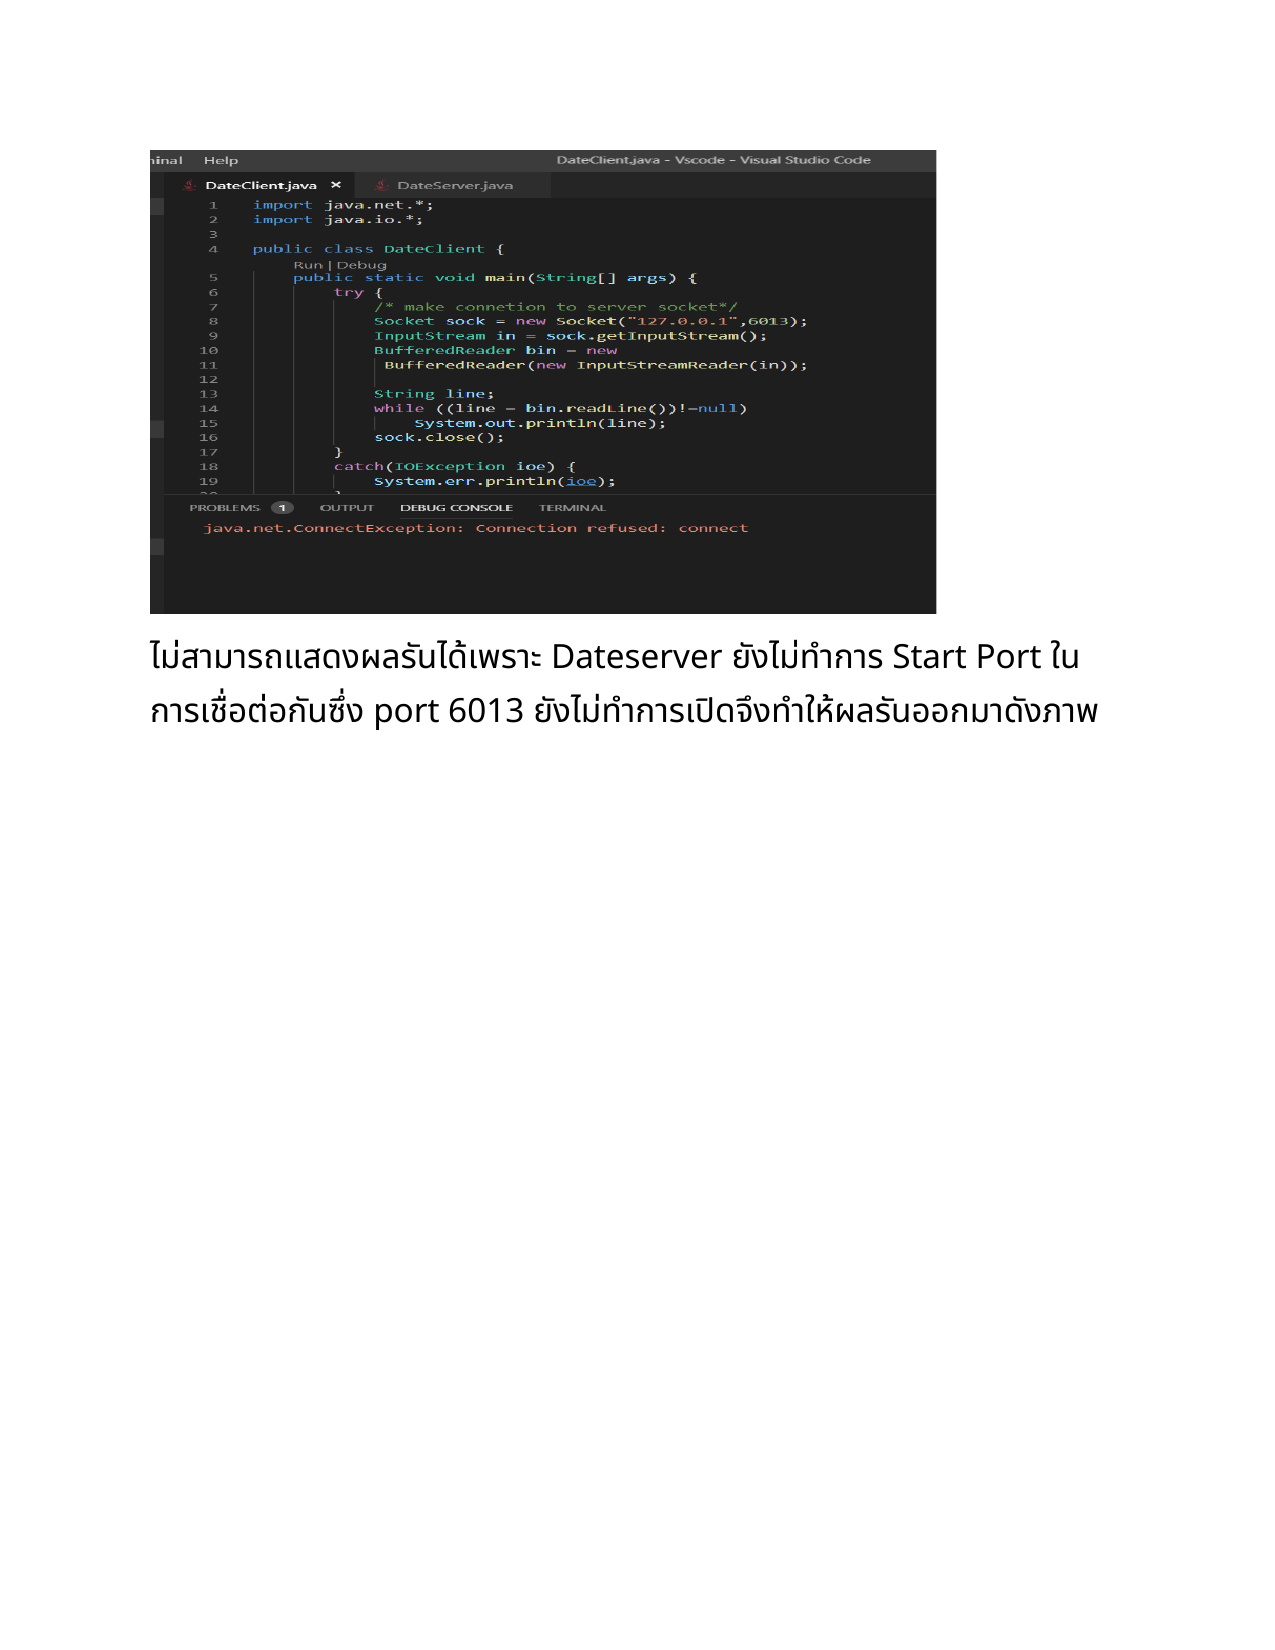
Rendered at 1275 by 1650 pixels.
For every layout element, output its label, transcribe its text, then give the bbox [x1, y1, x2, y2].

picture [150, 150, 937, 614]
text ไม่สามารถแสดงผลรันได้เพราะ Dateserver ยังไม่ทำการ Start Port ในการเชื่อต่อกันซึ่ง port 6013 ยังไม่ทำการเปิดจึงทำให้ผลรันออกมาดังภาพ [150, 633, 1125, 738]
